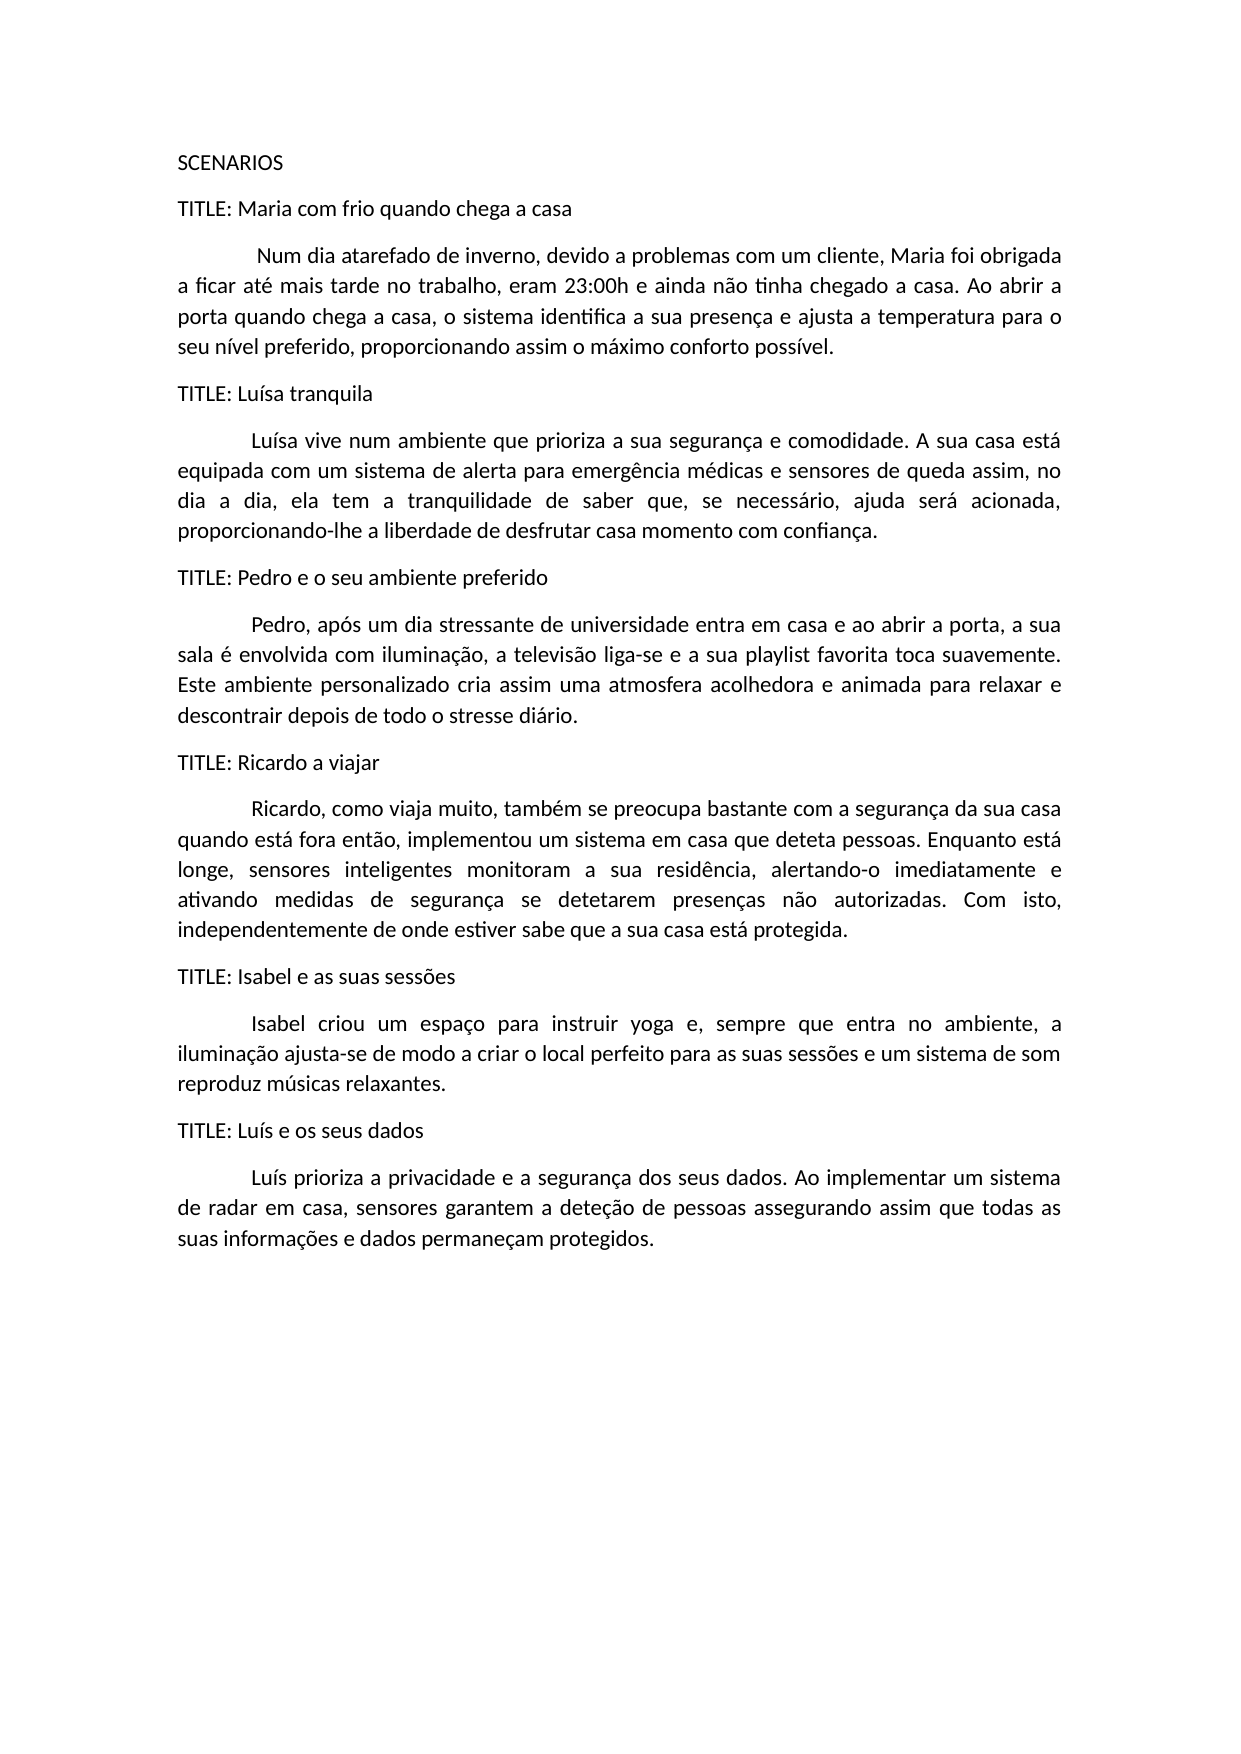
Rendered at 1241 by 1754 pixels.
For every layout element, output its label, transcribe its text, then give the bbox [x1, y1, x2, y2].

text TITLE: Isabel e as suas sessões [177, 962, 1063, 990]
text Pedro, após um dia stressante de universidade entra em casa e ao abrir a porta, a sua sala é envolvida com iluminação, a televisão liga-se e a sua playlist favorita toca suavemente. Este ambiente personalizado cria assim uma atmosfera acolhedora e animada para relaxar e descontrair depois de todo o stresse diário. [177, 610, 1063, 729]
text TITLE: Maria com frio quando chega a casa [177, 194, 1063, 222]
text Luís prioriza a privacidade e a segurança dos seus dados. Ao implementar um sistema de radar em casa, sensores garantem a deteção de pessoas assegurando assim que todas as suas informações e dados permaneçam protegidos. [177, 1163, 1063, 1252]
text Isabel criou um espaço para instruir yoga e, sempre que entra no ambiente, a iluminação ajusta-se de modo a criar o local perfeito para as suas sessões e um sistema de som reproduz músicas relaxantes. [177, 1009, 1063, 1097]
text TITLE: Pedro e o seu ambiente preferido [177, 563, 1063, 591]
text Num dia atarefado de inverno, devido a problemas com um cliente, Maria foi obrigada a ficar até mais tarde no trabalho, eram 23:00h e ainda não tinha chegado a casa. Ao abrir a porta quando chega a casa, o sistema identifica a sua presença e ajusta a temperatura para o seu nível preferido, proporcionando assim o máximo conforto possível. [177, 241, 1063, 360]
text SCENARIOS [177, 148, 1063, 176]
text TITLE: Luís e os seus dados [177, 1116, 1063, 1144]
text TITLE: Ricardo a viajar [177, 748, 1063, 776]
text Luísa vive num ambiente que prioriza a sua segurança e comodidade. A sua casa está equipada com um sistema de alerta para emergência médicas e sensores de queda assim, no dia a dia, ela tem a tranquilidade de saber que, se necessário, ajuda será acionada, proporcionando-lhe a liberdade de desfrutar casa momento com confiança. [177, 426, 1063, 544]
text TITLE: Luísa tranquila [177, 379, 1063, 407]
text Ricardo, como viaja muito, também se preocupa bastante com a segurança da sua casa quando está fora então, implementou um sistema em casa que deteta pessoas. Enquanto está longe, sensores inteligentes monitoram a sua residência, alertando-o imediatamente e ativando medidas de segurança se detetarem presenças não autorizadas. Com isto, independentemente de onde estiver sabe que a sua casa está protegida. [177, 794, 1063, 943]
